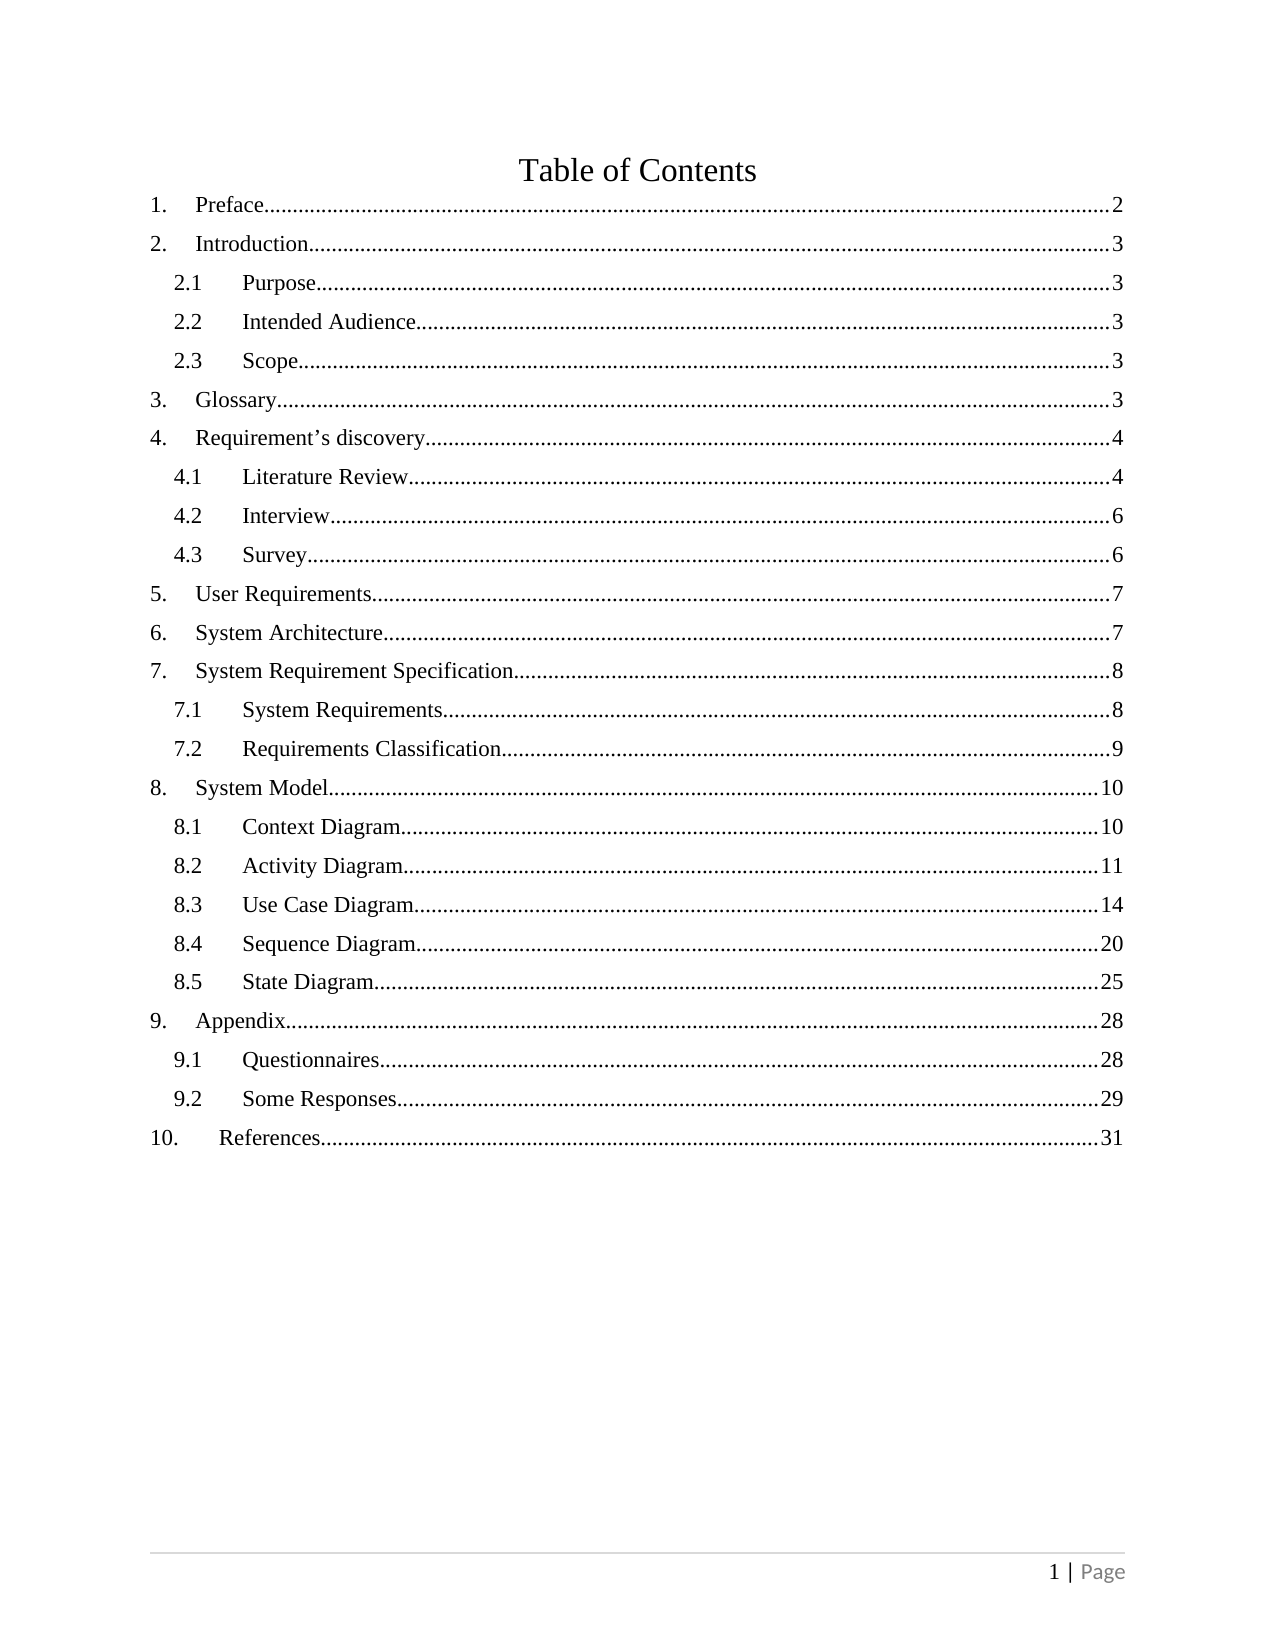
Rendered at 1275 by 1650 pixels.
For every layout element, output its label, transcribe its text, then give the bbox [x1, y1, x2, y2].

text Table of Contents [185, 150, 1091, 188]
